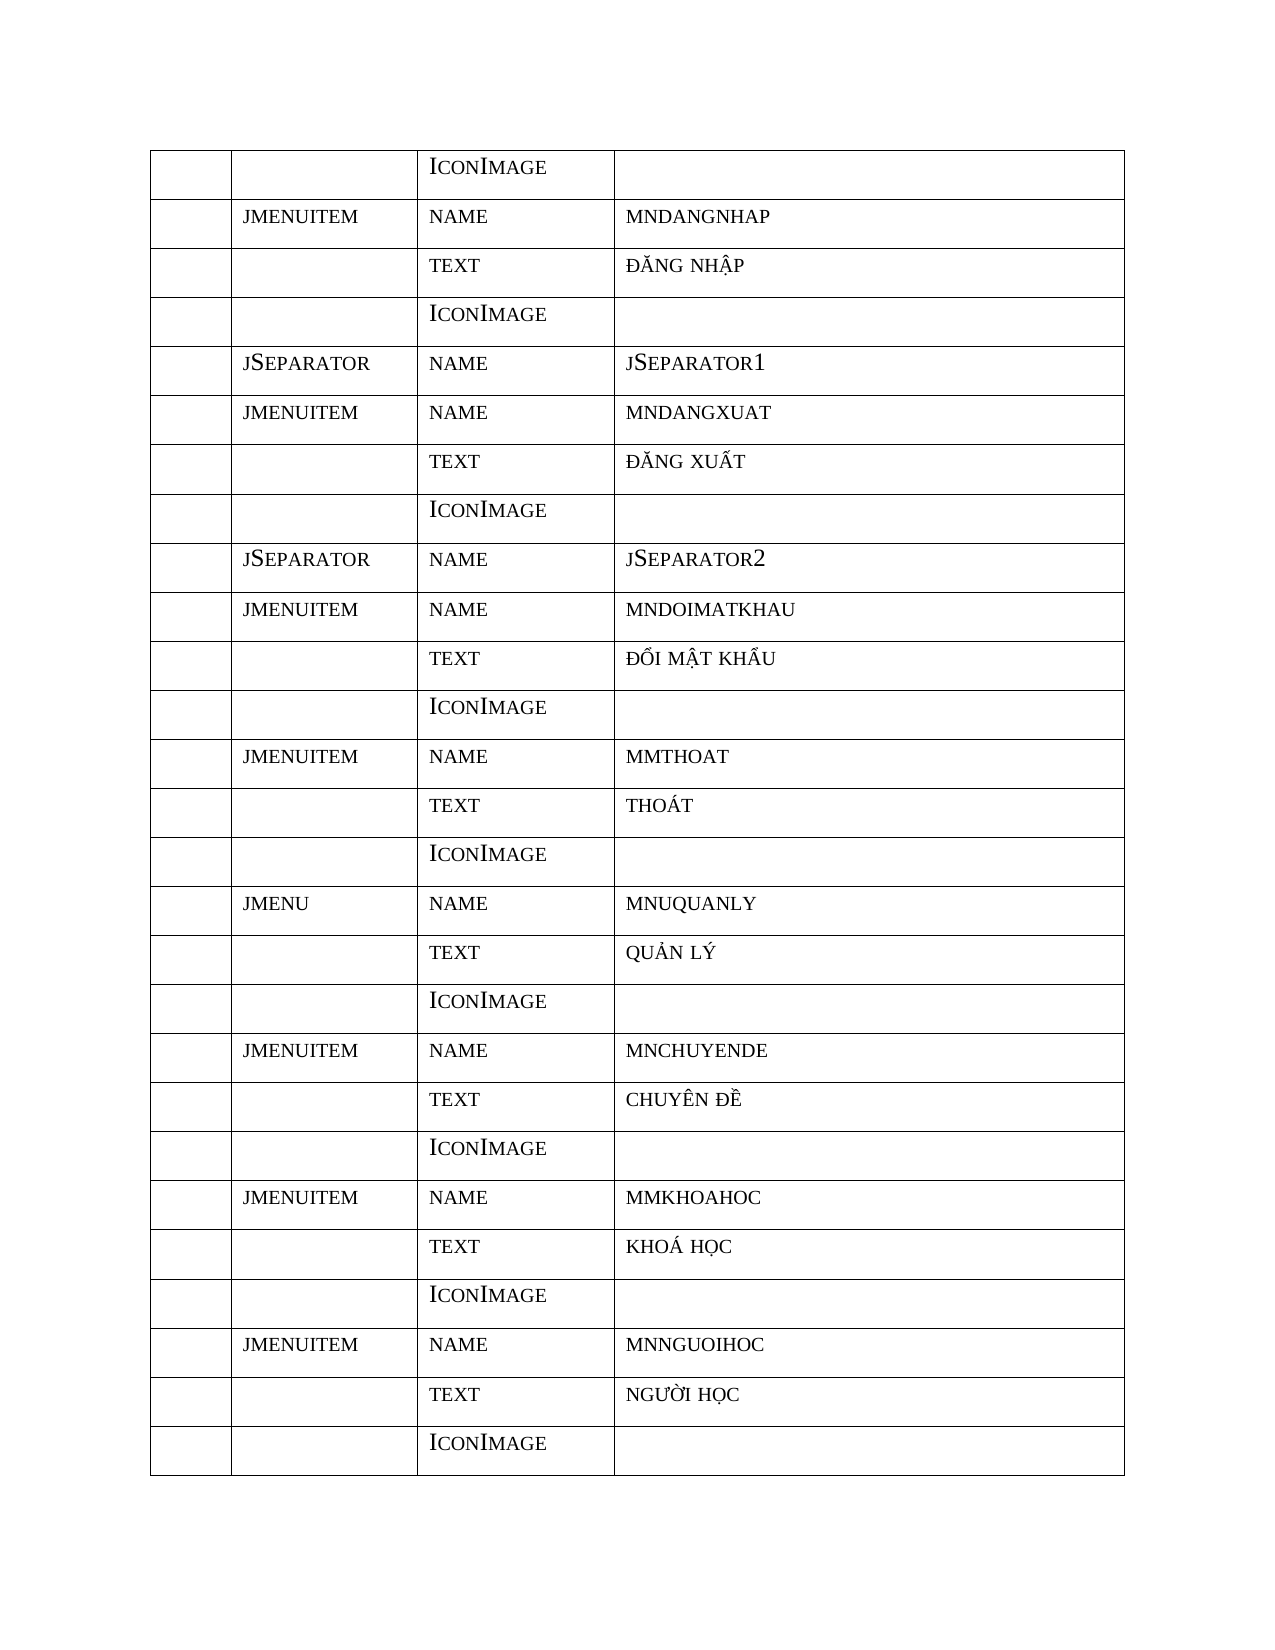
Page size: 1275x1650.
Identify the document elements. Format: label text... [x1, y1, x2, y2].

table_cell [615, 838, 1124, 886]
table_cell [615, 691, 1124, 739]
table_cell [615, 495, 1124, 542]
table_cell [232, 1280, 417, 1327]
table_cell IconImage [418, 151, 614, 199]
table_cell text [418, 936, 614, 984]
table_cell name [418, 1329, 614, 1377]
table_cell [151, 249, 231, 297]
table_cell mnuquanly [615, 887, 1124, 935]
table_cell [151, 1427, 231, 1475]
table_cell text [418, 1083, 614, 1131]
table_cell text [418, 1378, 614, 1426]
table_cell text [418, 1230, 614, 1278]
table_cell IconImage [418, 838, 614, 886]
table_cell đổi mật khẩu [615, 642, 1124, 690]
table_cell [151, 1280, 231, 1327]
table_cell IconImage [418, 985, 614, 1033]
table_cell IconImage [418, 1427, 614, 1475]
table_cell [151, 1329, 231, 1377]
table_cell text [418, 789, 614, 837]
table_cell jSeparator [232, 544, 417, 592]
table_cell [232, 1230, 417, 1278]
table_cell mmthoat [615, 740, 1124, 788]
table_cell text [418, 249, 614, 297]
table_cell [151, 200, 231, 248]
table_cell [232, 298, 417, 346]
table_cell jmenuitem [232, 200, 417, 248]
table_cell mnnguoihoc [615, 1329, 1124, 1377]
table_cell IconImage [418, 1280, 614, 1327]
table_cell [232, 151, 417, 199]
table_cell [151, 347, 231, 395]
table_cell IconImage [418, 1132, 614, 1180]
table_cell name [418, 740, 614, 788]
table_cell [151, 887, 231, 935]
table_cell name [418, 200, 614, 248]
table_cell thoát [615, 789, 1124, 837]
table_cell IconImage [418, 495, 614, 542]
table_cell IconImage [418, 691, 614, 739]
table_cell jmenuitem [232, 396, 417, 444]
table_cell [151, 1181, 231, 1229]
table_cell name [418, 1181, 614, 1229]
table_cell mndoimatkhau [615, 593, 1124, 641]
table_cell [232, 838, 417, 886]
table_cell name [418, 347, 614, 395]
table_cell jSeparator2 [615, 544, 1124, 592]
table_cell [151, 1132, 231, 1180]
table_cell [151, 642, 231, 690]
table_cell name [418, 1034, 614, 1082]
table_cell quản lý [615, 936, 1124, 984]
table_cell chuyên đề [615, 1083, 1124, 1131]
table_cell jmenuitem [232, 740, 417, 788]
table_cell jmenuitem [232, 1329, 417, 1377]
table_cell [232, 445, 417, 493]
table_cell mnchuyende [615, 1034, 1124, 1082]
table_cell [615, 151, 1124, 199]
table_cell [232, 936, 417, 984]
table_cell [615, 985, 1124, 1033]
table_cell [151, 789, 231, 837]
table_cell text [418, 445, 614, 493]
table_cell name [418, 593, 614, 641]
table_cell mmkhoahoc [615, 1181, 1124, 1229]
table_cell [151, 1378, 231, 1426]
table_cell jmenu [232, 887, 417, 935]
table_cell [232, 249, 417, 297]
table_cell [232, 1083, 417, 1131]
table_cell [232, 789, 417, 837]
table_cell [151, 151, 231, 199]
table_cell mndangnhap [615, 200, 1124, 248]
table_cell [151, 495, 231, 542]
table_cell [232, 495, 417, 542]
table_cell [151, 985, 231, 1033]
table_cell [615, 1427, 1124, 1475]
table_cell [232, 1132, 417, 1180]
table_cell jSeparator1 [615, 347, 1124, 395]
table_cell [151, 740, 231, 788]
table_cell [232, 642, 417, 690]
table_cell khoá học [615, 1230, 1124, 1278]
table_cell mndangxuat [615, 396, 1124, 444]
table_cell name [418, 396, 614, 444]
table_cell [151, 298, 231, 346]
table_cell [151, 1230, 231, 1278]
table_cell name [418, 544, 614, 592]
table_cell jmenuitem [232, 1181, 417, 1229]
table_cell [615, 1280, 1124, 1327]
table_cell [151, 936, 231, 984]
table_cell [151, 838, 231, 886]
table_cell [232, 985, 417, 1033]
table_cell [232, 691, 417, 739]
table_cell [151, 1034, 231, 1082]
table_cell text [418, 642, 614, 690]
table_cell jmenuitem [232, 593, 417, 641]
table_cell IconImage [418, 298, 614, 346]
table_cell [232, 1427, 417, 1475]
table_cell [615, 1132, 1124, 1180]
table_cell jSeparator [232, 347, 417, 395]
table_cell [151, 544, 231, 592]
table_cell [151, 445, 231, 493]
table_cell [615, 298, 1124, 346]
table_cell [151, 396, 231, 444]
table_cell name [418, 887, 614, 935]
table_cell đăng nhập [615, 249, 1124, 297]
table_cell [151, 691, 231, 739]
table_cell [151, 1083, 231, 1131]
table_cell đăng xuất [615, 445, 1124, 493]
table_cell người học [615, 1378, 1124, 1426]
table_cell [232, 1378, 417, 1426]
table_cell [151, 593, 231, 641]
table_cell jmenuitem [232, 1034, 417, 1082]
